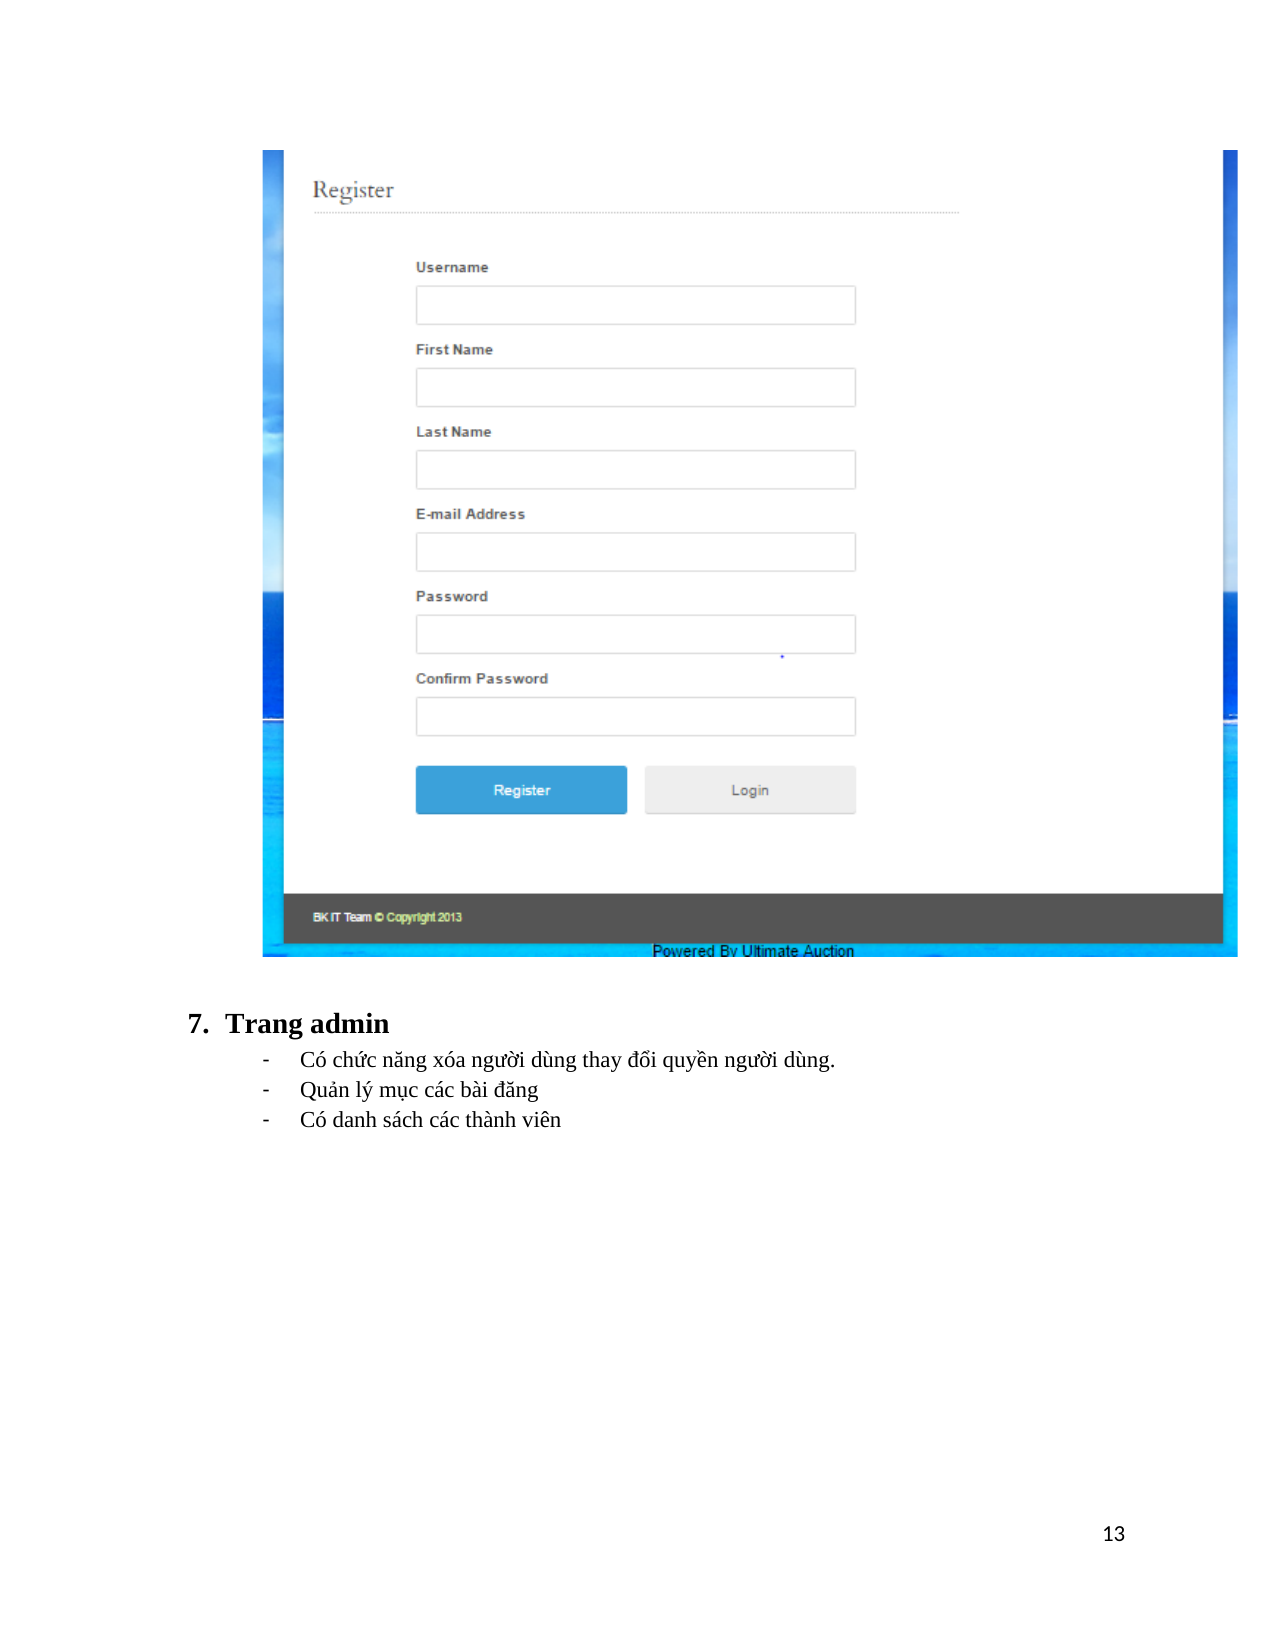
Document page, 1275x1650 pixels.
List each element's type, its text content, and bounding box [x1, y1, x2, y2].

picture [262, 150, 1238, 957]
picture [760, 950, 766, 957]
subtitle Trang admin [187, 1006, 1125, 1040]
list Có danh sách các thành viên [262, 1105, 1125, 1133]
list Quản lý mục các bài đăng [262, 1075, 1125, 1103]
list Có chức năng xóa người dùng thay đổi quyền người dùng. [262, 1045, 1125, 1073]
